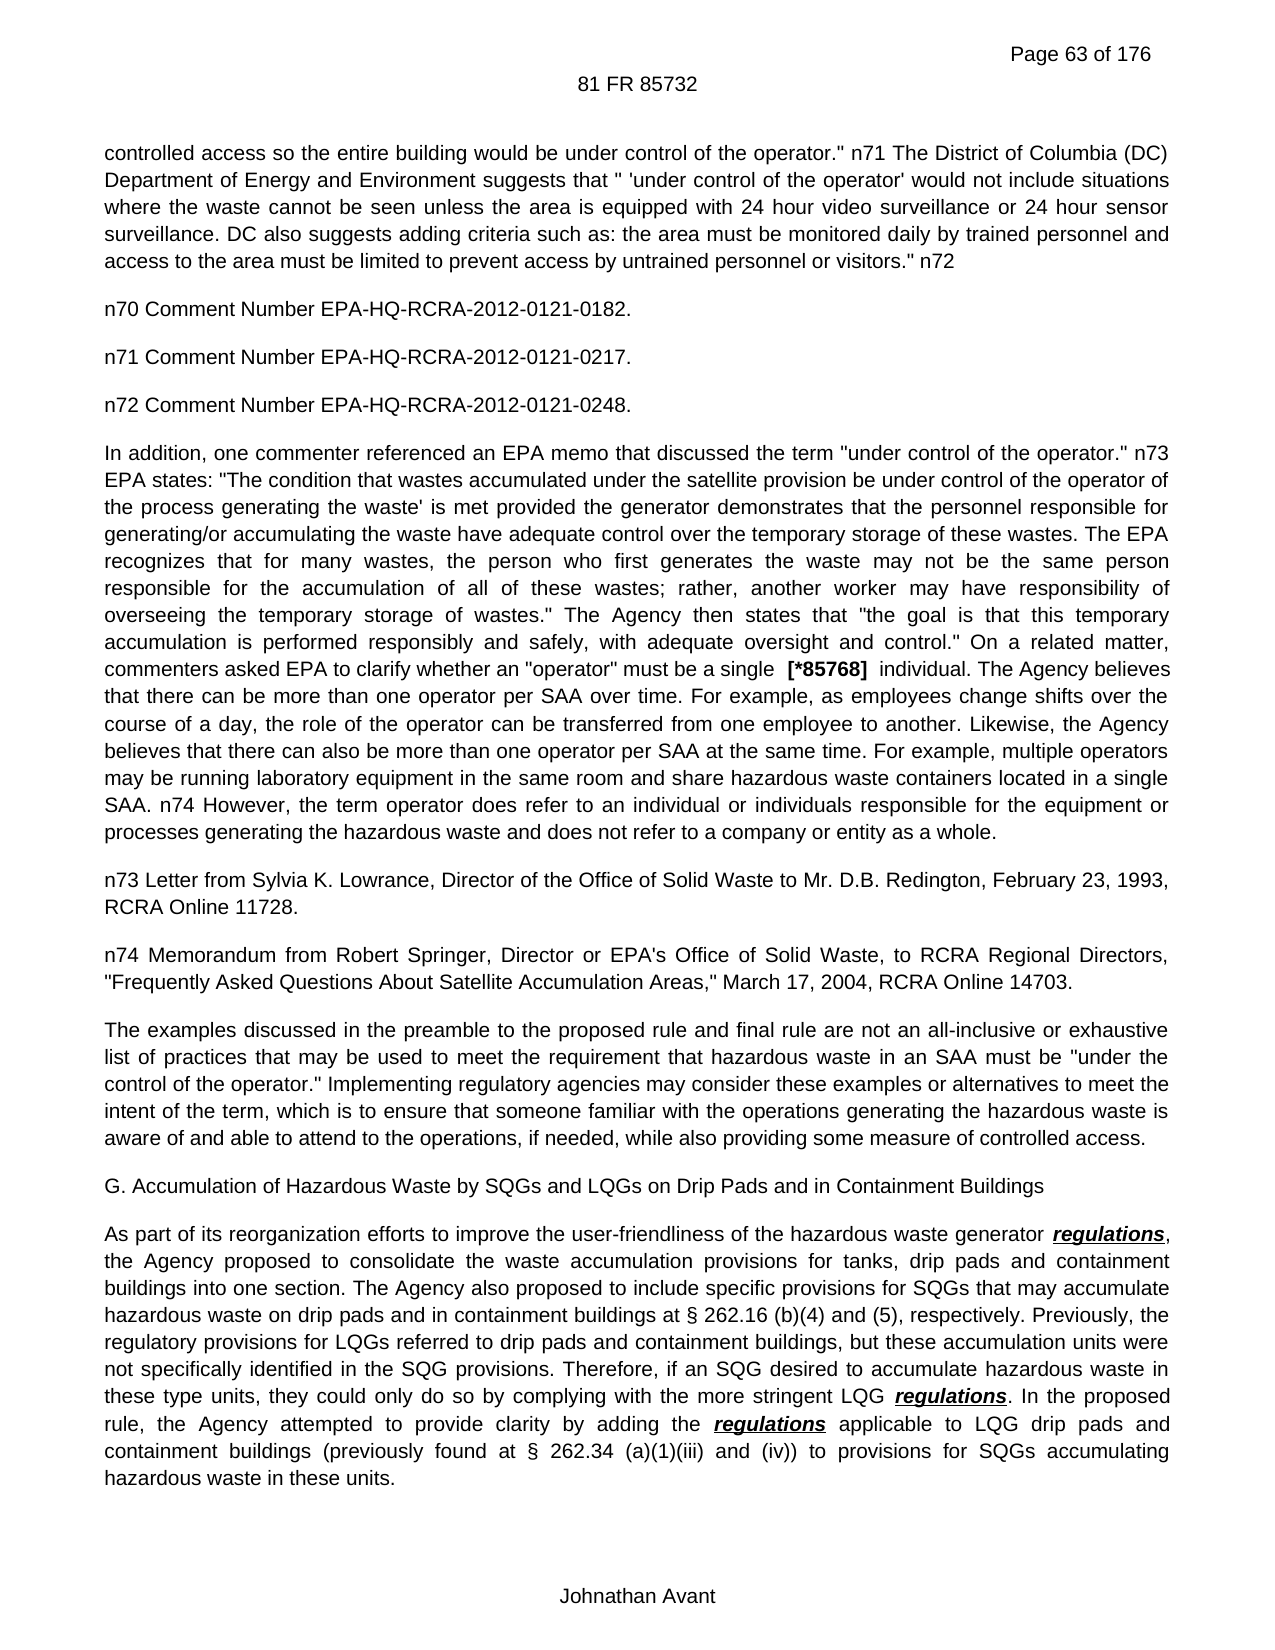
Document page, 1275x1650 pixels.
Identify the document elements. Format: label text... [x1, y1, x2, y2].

text n74 Memorandum from Robert Springer, Director or EPA's Office of Solid Waste, to RCRA Regional Directors, "Frequently Asked Questions About Satellite Accumulation Areas," March 17, 2004, RCRA Online 14703. [104, 939, 1171, 994]
text G. Accumulation of Hazardous Waste by SQGs and LQGs on Drip Pads and in Containment Buildings [104, 1171, 1171, 1198]
text n71 Comment Number EPA-HQ-RCRA-2012-0121-0217. [104, 342, 1171, 369]
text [104, 137, 1171, 273]
text n70 Comment Number EPA-HQ-RCRA-2012-0121-0182. [104, 294, 1171, 321]
text The examples discussed in the preamble to the proposed rule and final rule are not an all-inclusive or exhaustive list of practices that may be used to meet the requirement that hazardous waste in an SAA must be "under the control of the operator." Implementing regulatory agencies may consider these examples or alternatives to meet the intent of the term, which is to ensure that someone familiar with the operations generating the hazardous waste is aware of and able to attend to the operations, if needed, while also providing some measure of controlled access. [104, 1014, 1171, 1150]
text n73 Letter from Sylvia K. Lowrance, Director of the Office of Solid Waste to Mr. D.B. Redington, February 23, 1993, RCRA Online 11728. [104, 864, 1171, 919]
text As part of its reorganization efforts to improve the user-friendliness of the hazardous waste generator regulations, the Agency proposed to consolidate the waste accumulation provisions for tanks, drip pads and containment buildings into one section. The Agency also proposed to include specific provisions for SQGs that may accumulate hazardous waste on drip pads and in containment buildings at § 262.16 (b)(4) and (5), respectively. Previously, the regulatory provisions for LQGs referred to drip pads and containment buildings, but these accumulation units were not specifically identified in the SQG provisions. Therefore, if an SQG desired to accumulate hazardous waste in these type units, they could only do so by complying with the more stringent LQG regulations. In the proposed rule, the Agency attempted to provide clarity by adding the regulations applicable to LQG drip pads and containment buildings (previously found at § 262.34 (a)(1)(iii) and (iv)) to provisions for SQGs accumulating hazardous waste in these units. [104, 1219, 1171, 1489]
text In addition, one commenter referenced an EPA memo that discussed the term "under control of the operator." n73 EPA states: "The condition that wastes accumulated under the satellite provision be under control of the operator of the process generating the waste' is met provided the generator demonstrates that the personnel responsible for generating/or accumulating the waste have adequate control over the temporary storage of these wastes. The EPA recognizes that for many wastes, the person who first generates the waste may not be the same person responsible for the accumulation of all of these wastes; rather, another worker may have responsibility of overseeing the temporary storage of wastes." The Agency then states that "the goal is that this temporary accumulation is performed responsibly and safely, with adequate oversight and control." On a related matter, commenters asked EPA to clarify whether an "operator" must be a single [*85768] individual. The Agency believes that there can be more than one operator per SAA over time. For example, as employees change shifts over the course of a day, the role of the operator can be transferred from one employee to another. Likewise, the Agency believes that there can also be more than one operator per SAA at the same time. For example, multiple operators may be running laboratory equipment in the same room and share hazardous waste containers located in a single SAA. n74 However, the term operator does refer to an individual or individuals responsible for the equipment or processes generating the hazardous waste and does not refer to a company or entity as a whole. [104, 437, 1171, 844]
text n72 Comment Number EPA-HQ-RCRA-2012-0121-0248. [104, 389, 1171, 417]
